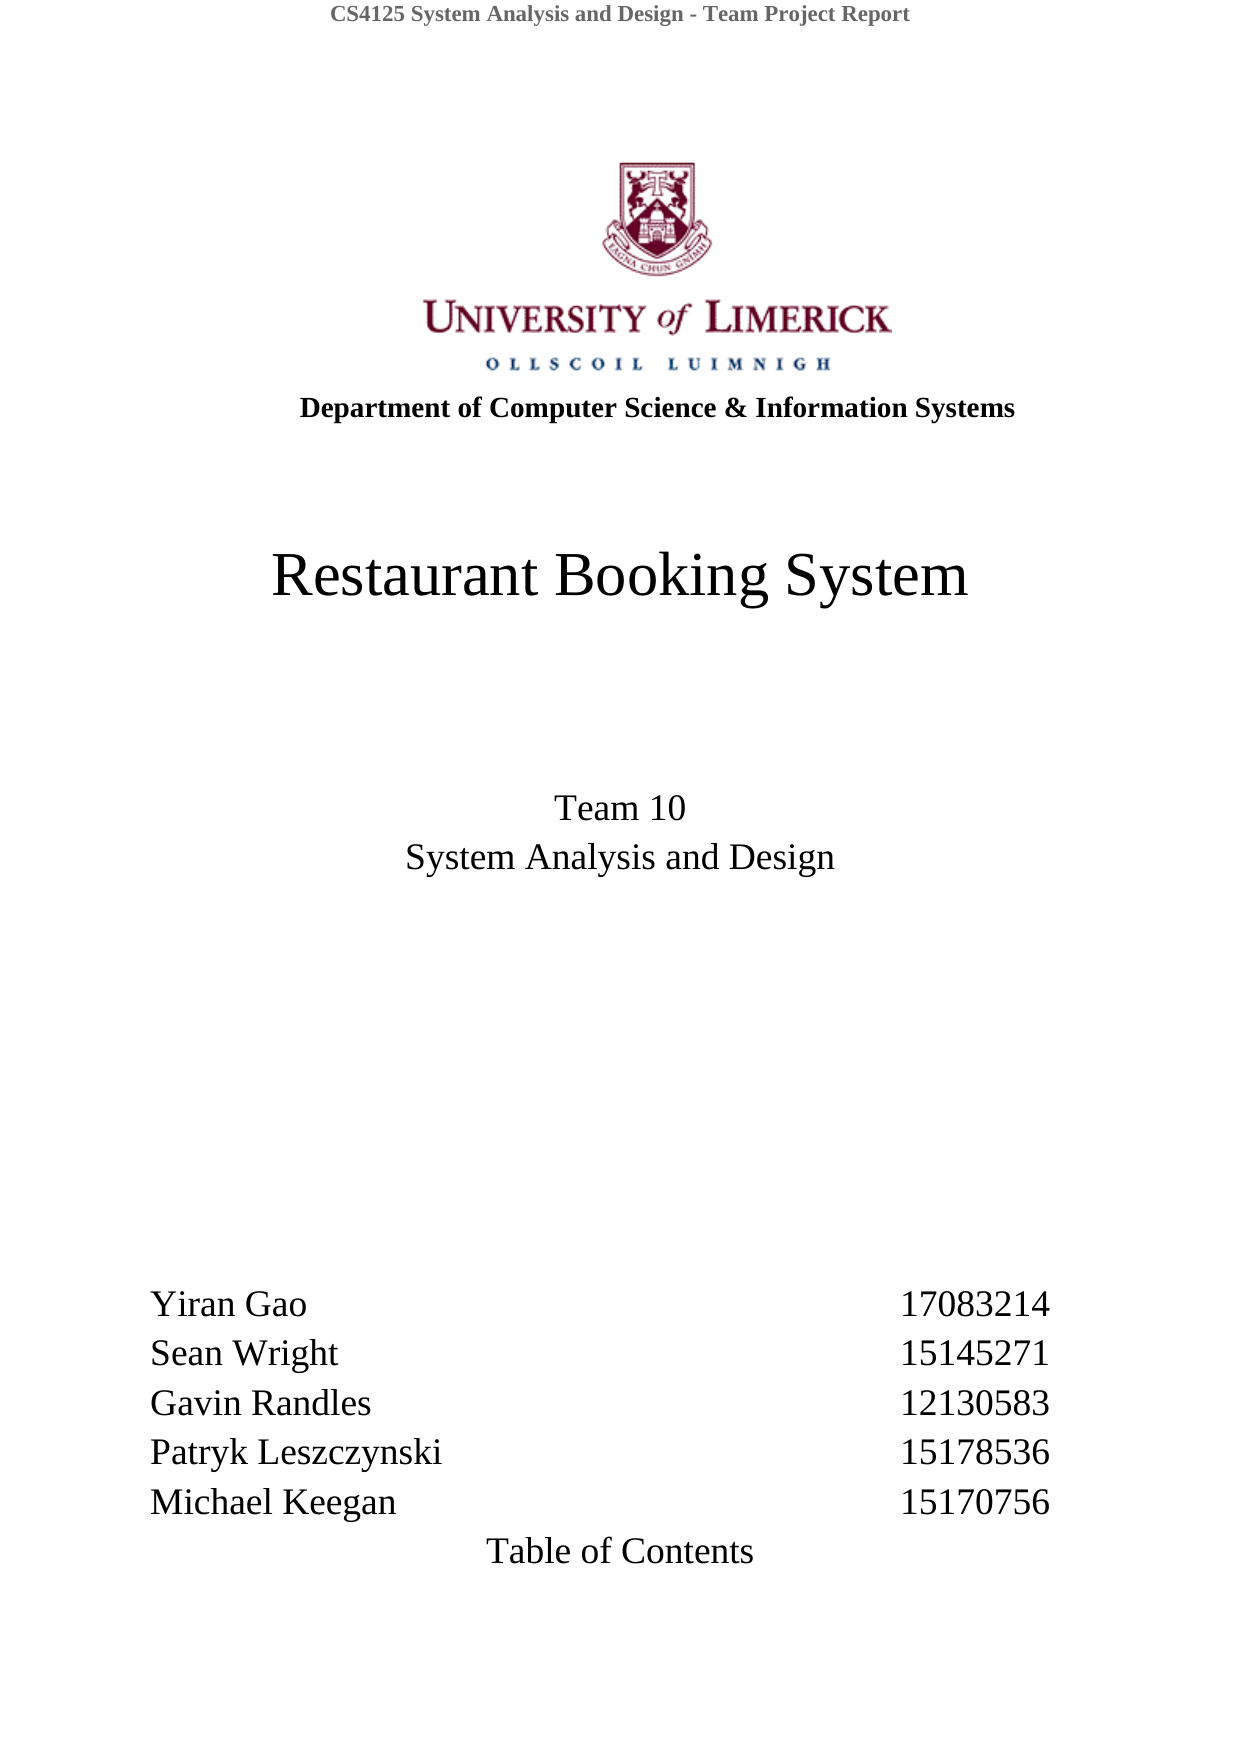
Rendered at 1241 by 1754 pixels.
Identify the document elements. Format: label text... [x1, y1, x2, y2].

text Restaurant Booking System [150, 537, 1090, 609]
text Table of Contents [150, 1529, 1090, 1572]
picture [423, 150, 892, 391]
text Patryk Leszczynski 15178536 Michael Keegan 15170756 [150, 1430, 1090, 1522]
text System Analysis and Design [150, 835, 1090, 878]
text Team 10 [150, 785, 1090, 828]
title Department of Computer Science & Information Systems [225, 391, 1090, 424]
text Yiran Gao 17083214 [150, 1281, 1090, 1324]
text Sean Wright 15145271 Gavin Randles 12130583 [150, 1331, 1090, 1423]
